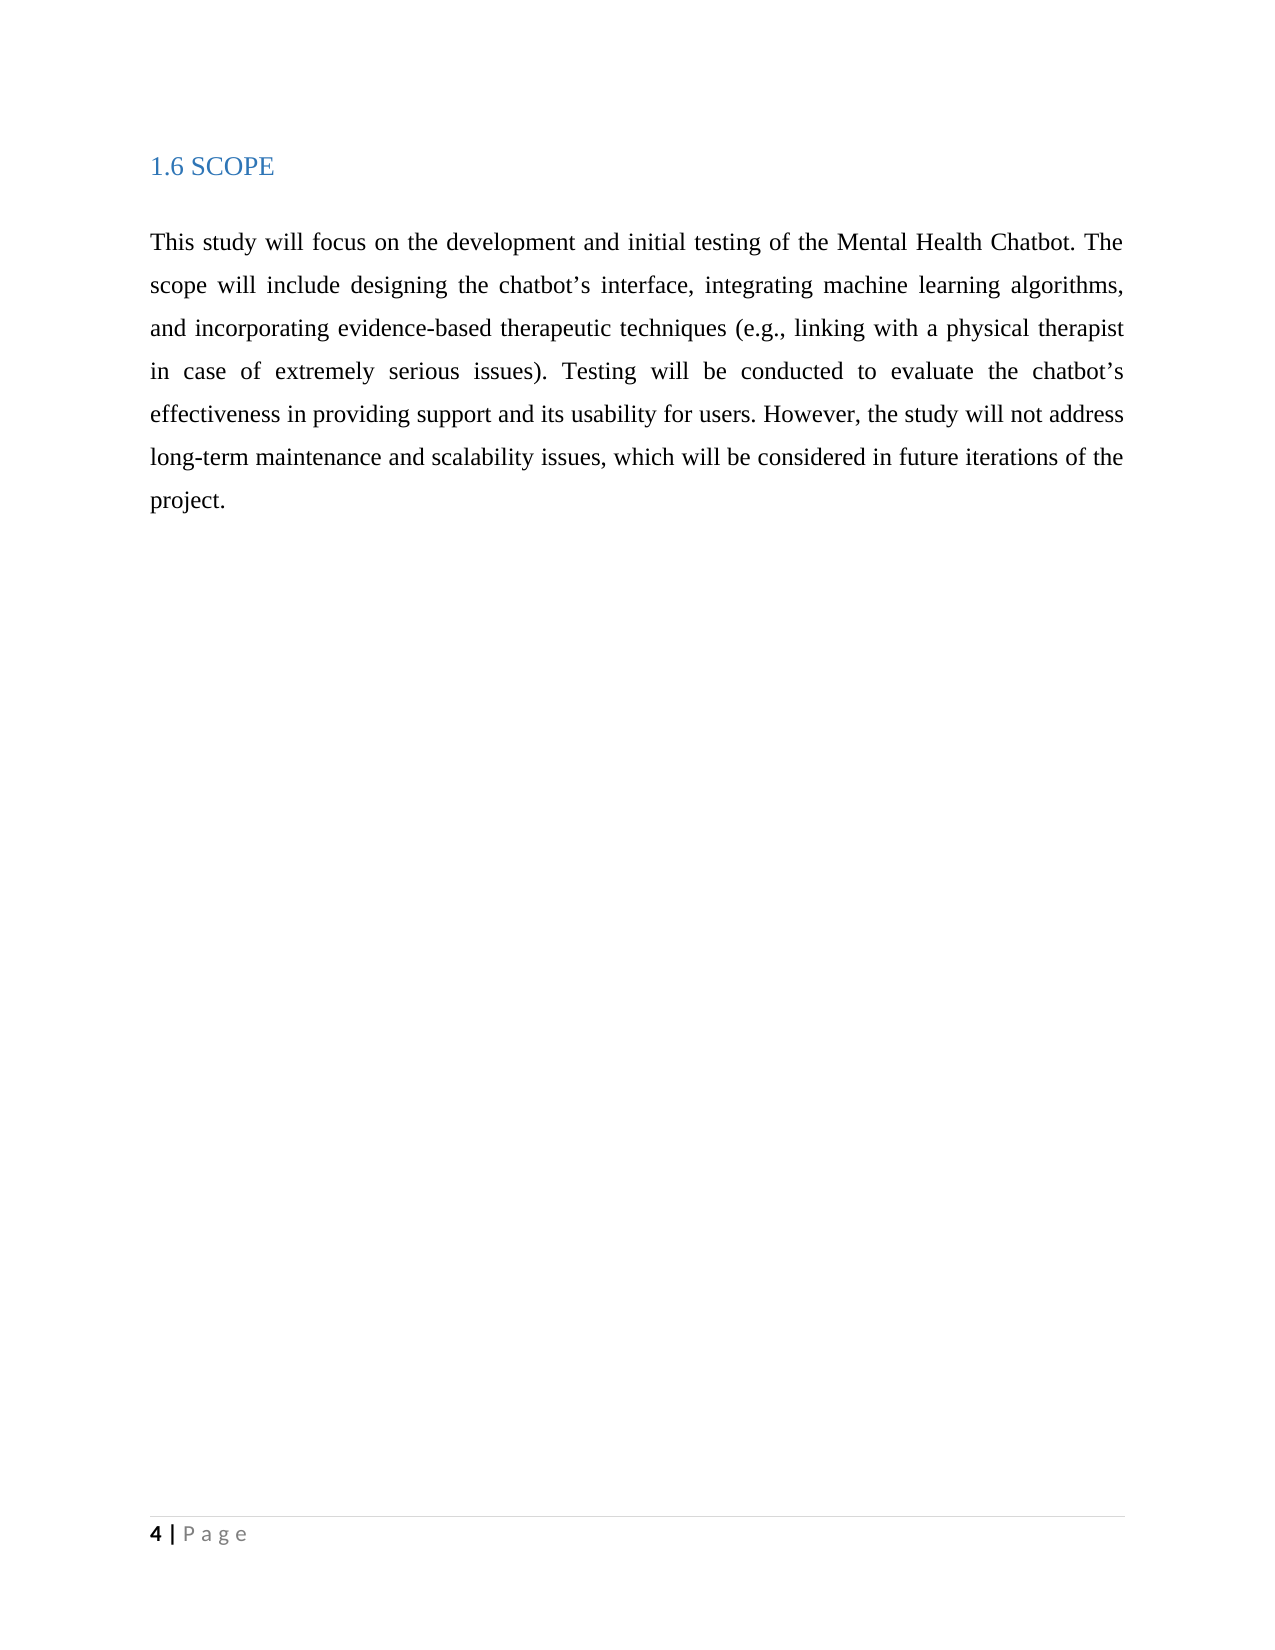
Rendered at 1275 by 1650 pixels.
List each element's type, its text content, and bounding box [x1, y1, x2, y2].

subtitle 1.6 SCOPE [150, 150, 1125, 181]
text This study will focus on the development and initial testing of the Mental Health Chatbot. The scope will include designing the chatbot’s interface, integrating machine learning algorithms, and incorporating evidence-based therapeutic techniques (e.g., linking with a physical therapist in case of extremely serious issues). Testing will be conducted to evaluate the chatbot’s effectiveness in providing support and its usability for users. However, the study will not address long-term maintenance and scalability issues, which will be considered in future iterations of the project. [150, 227, 1125, 514]
